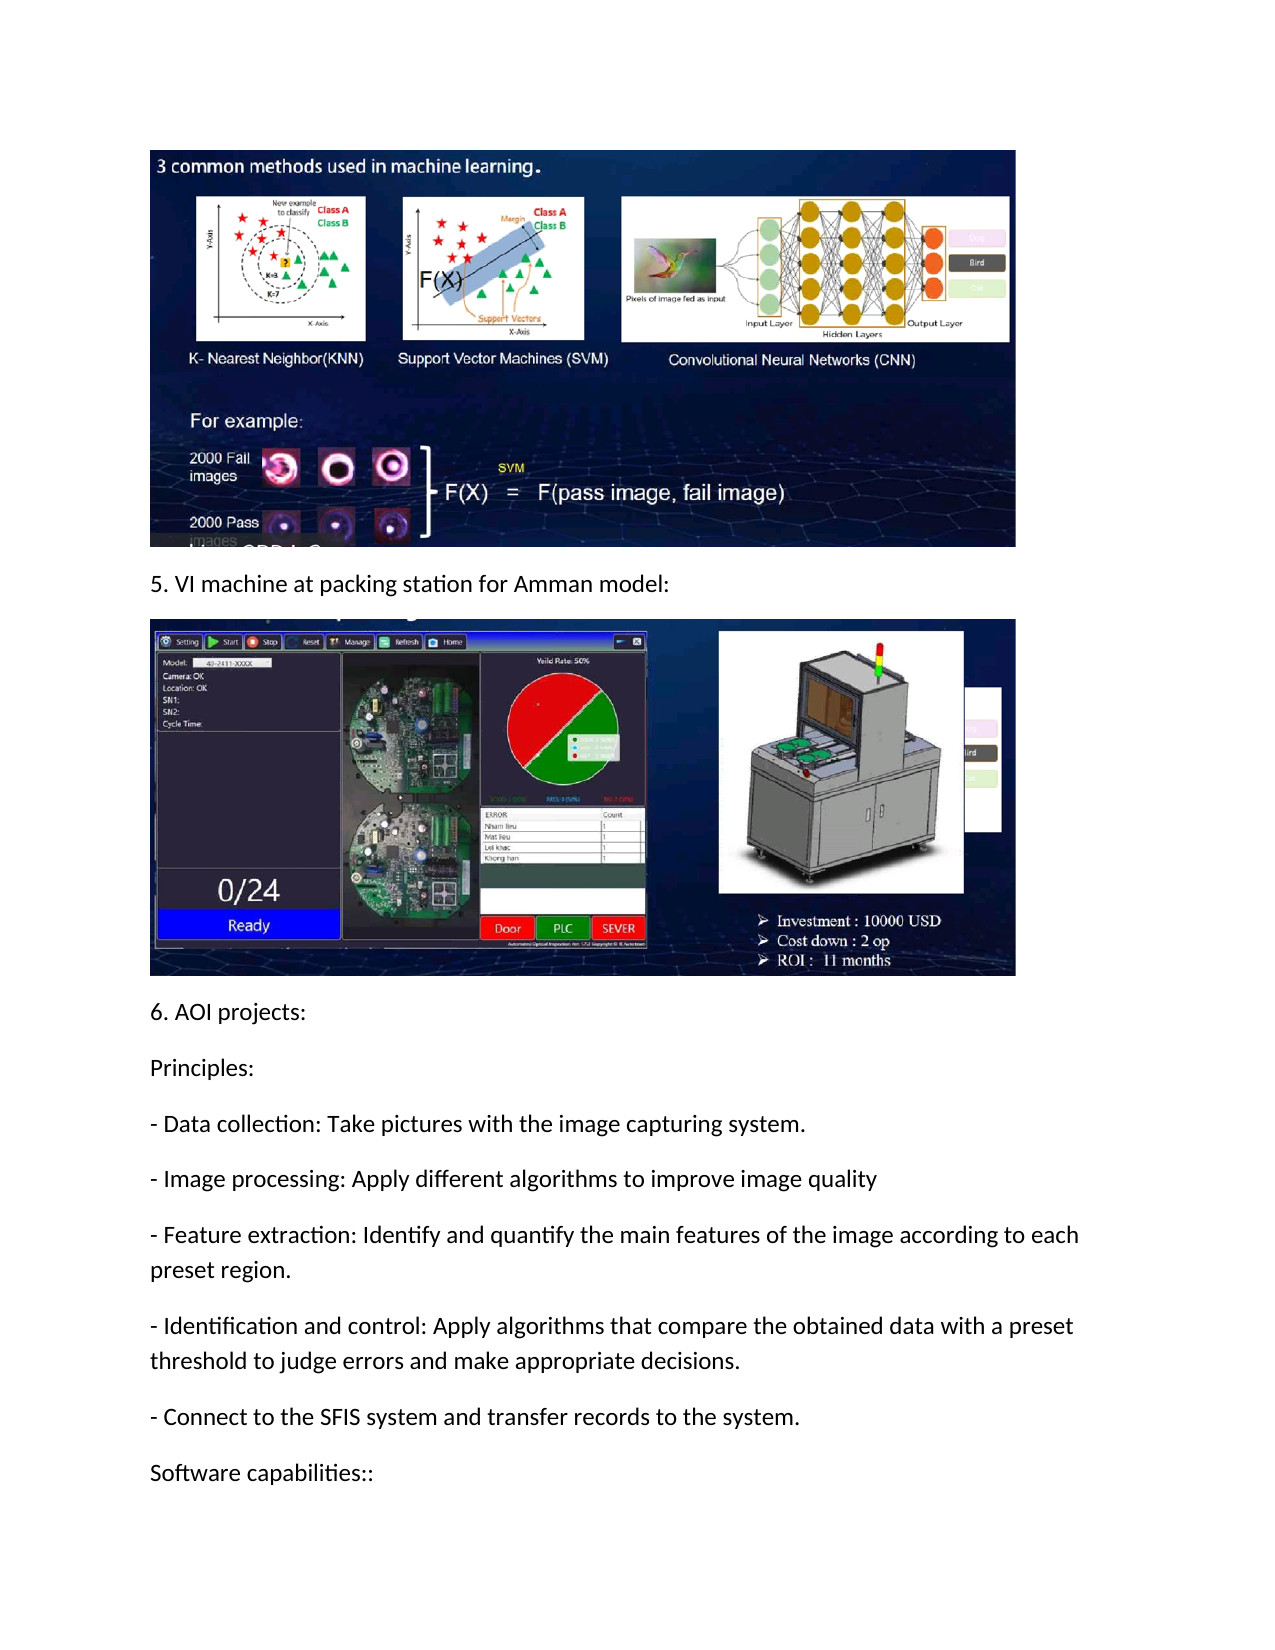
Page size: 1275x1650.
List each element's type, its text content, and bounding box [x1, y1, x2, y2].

text 5. VI machine at packing station for Amman model: [150, 568, 1125, 598]
picture [150, 150, 1016, 547]
text Principles: [150, 1052, 1125, 1082]
text - Feature extraction: Identify and quantify the main features of the image according to each preset region. [150, 1219, 1125, 1285]
text - Identification and control: Apply algorithms that compare the obtained data with a preset threshold to judge errors and make appropriate decisions. [150, 1310, 1125, 1376]
text - Image processing: Apply different algorithms to improve image quality [150, 1164, 1125, 1194]
text 6. AOI projects: [150, 996, 1125, 1027]
text Software capabilities:: [150, 1457, 1125, 1487]
picture [150, 619, 1016, 976]
text - Connect to the SFIS system and transfer records to the system. [150, 1401, 1125, 1432]
text - Data collection: Take pictures with the image capturing system. [150, 1108, 1125, 1138]
